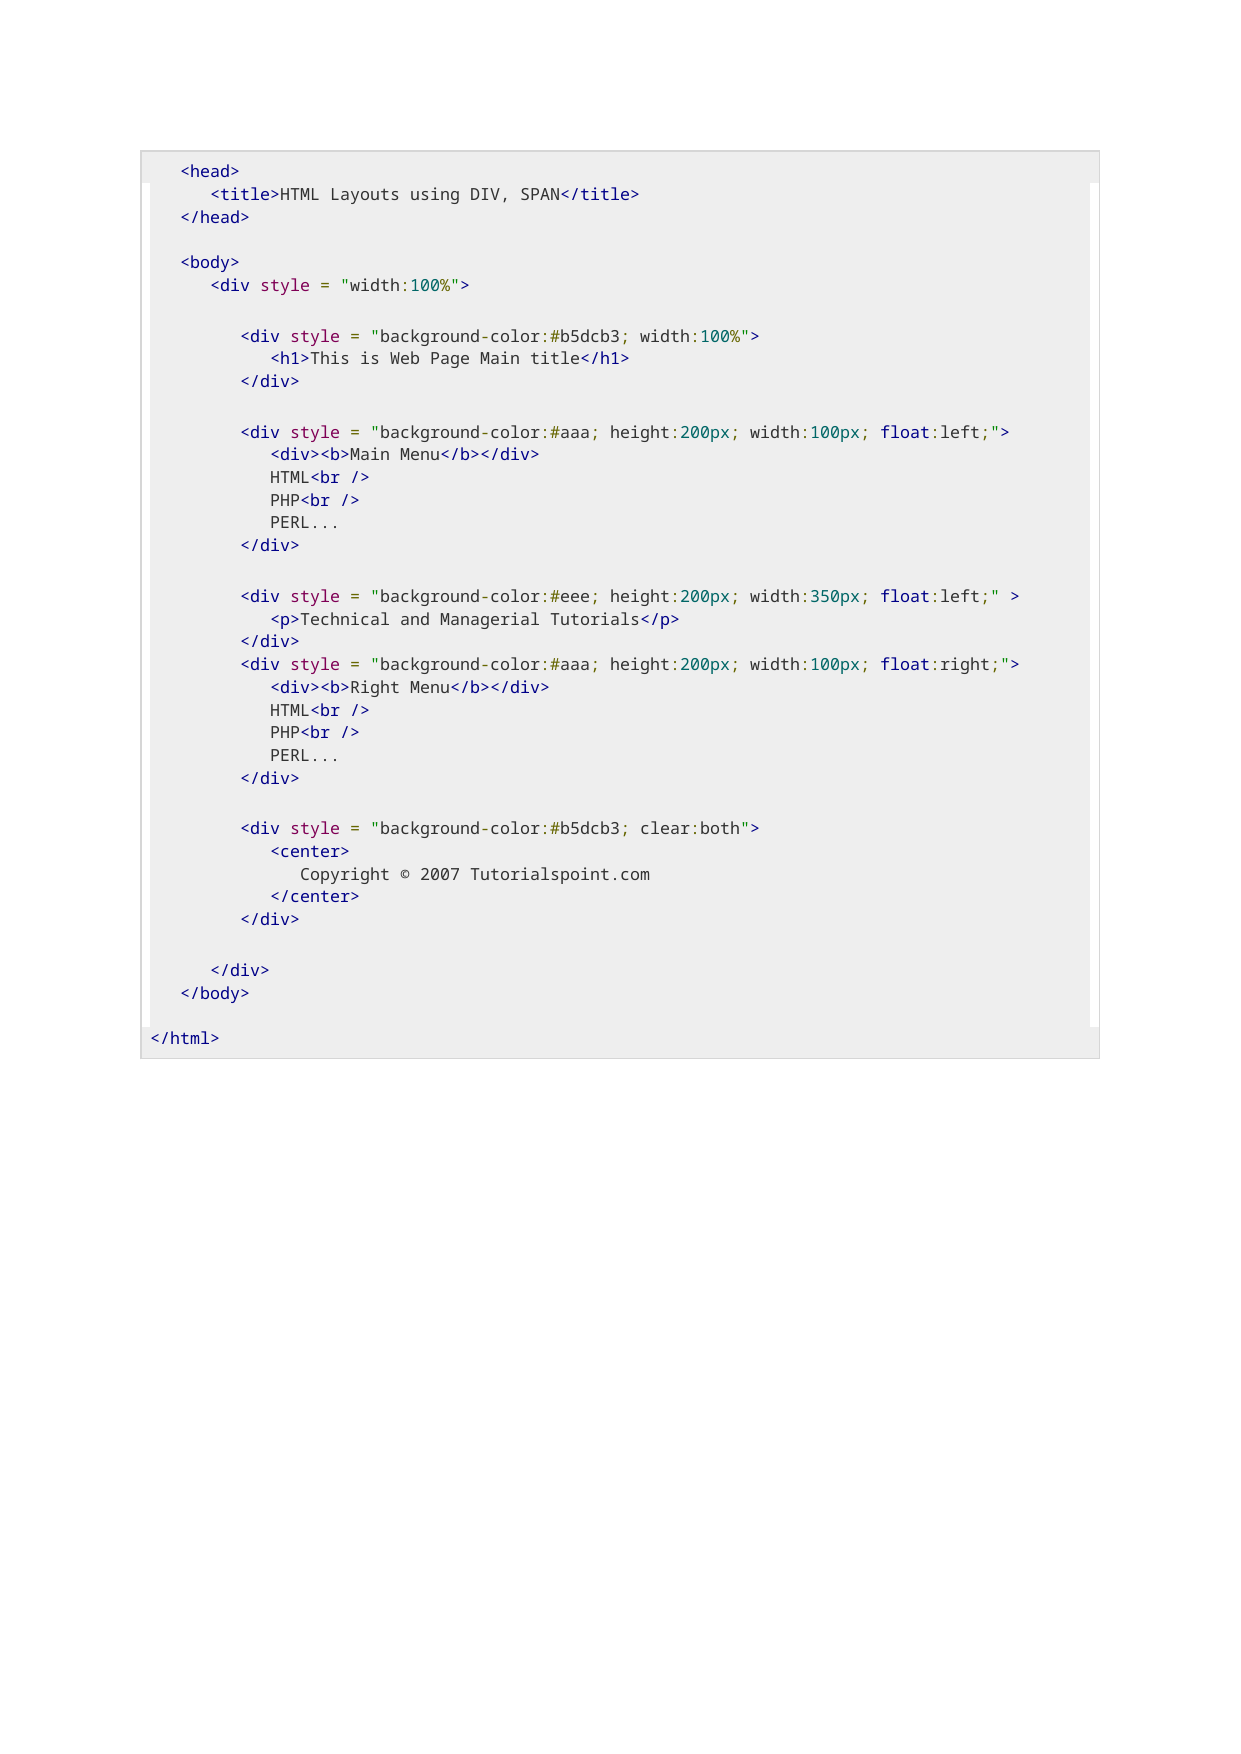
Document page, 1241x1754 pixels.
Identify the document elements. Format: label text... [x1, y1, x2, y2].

text <div style = "background-color:#b5dcb3; clear:both"> [150, 817, 1090, 840]
text PHP<br /> [150, 488, 1090, 511]
text </center> [150, 885, 1090, 908]
text <div style = "background-color:#aaa; height:200px; width:100px; float:right;"> [150, 653, 1090, 675]
text PERL... [150, 743, 1090, 766]
text PHP<br /> [150, 721, 1090, 743]
text </head> [150, 205, 1090, 228]
text <div><b>Main Menu</b></div> [150, 443, 1090, 466]
text <div style = "background-color:#aaa; height:200px; width:100px; float:left;"> [150, 420, 1090, 443]
text <title>HTML Layouts using DIV, SPAN</title> [150, 183, 1090, 205]
text </div> [150, 958, 1090, 981]
text <div><b>Right Menu</b></div> [150, 675, 1090, 698]
text <div style = "width:100%"> [150, 273, 1090, 296]
text <div style = "background-color:#b5dcb3; width:100%"> [150, 324, 1090, 347]
text HTML<br /> [150, 466, 1090, 488]
text </div> [150, 534, 1090, 557]
text <div style = "background-color:#eee; height:200px; width:350px; float:left;" > [150, 584, 1090, 607]
text </div> [150, 630, 1090, 653]
text <body> [150, 251, 1090, 273]
text <head> [142, 152, 1099, 183]
text </div> [150, 369, 1090, 392]
text PERL... [150, 511, 1090, 534]
text <h1>This is Web Page Main title</h1> [150, 347, 1090, 369]
text </div> [150, 908, 1090, 931]
text </div> [150, 766, 1090, 789]
text <p>Technical and Managerial Tutorials</p> [150, 607, 1090, 630]
text </html> [142, 1017, 1099, 1058]
text HTML<br /> [150, 698, 1090, 721]
text Copyright © 2007 Tutorialspoint.com [150, 862, 1090, 885]
text <center> [150, 840, 1090, 862]
text </body> [150, 981, 1090, 1004]
